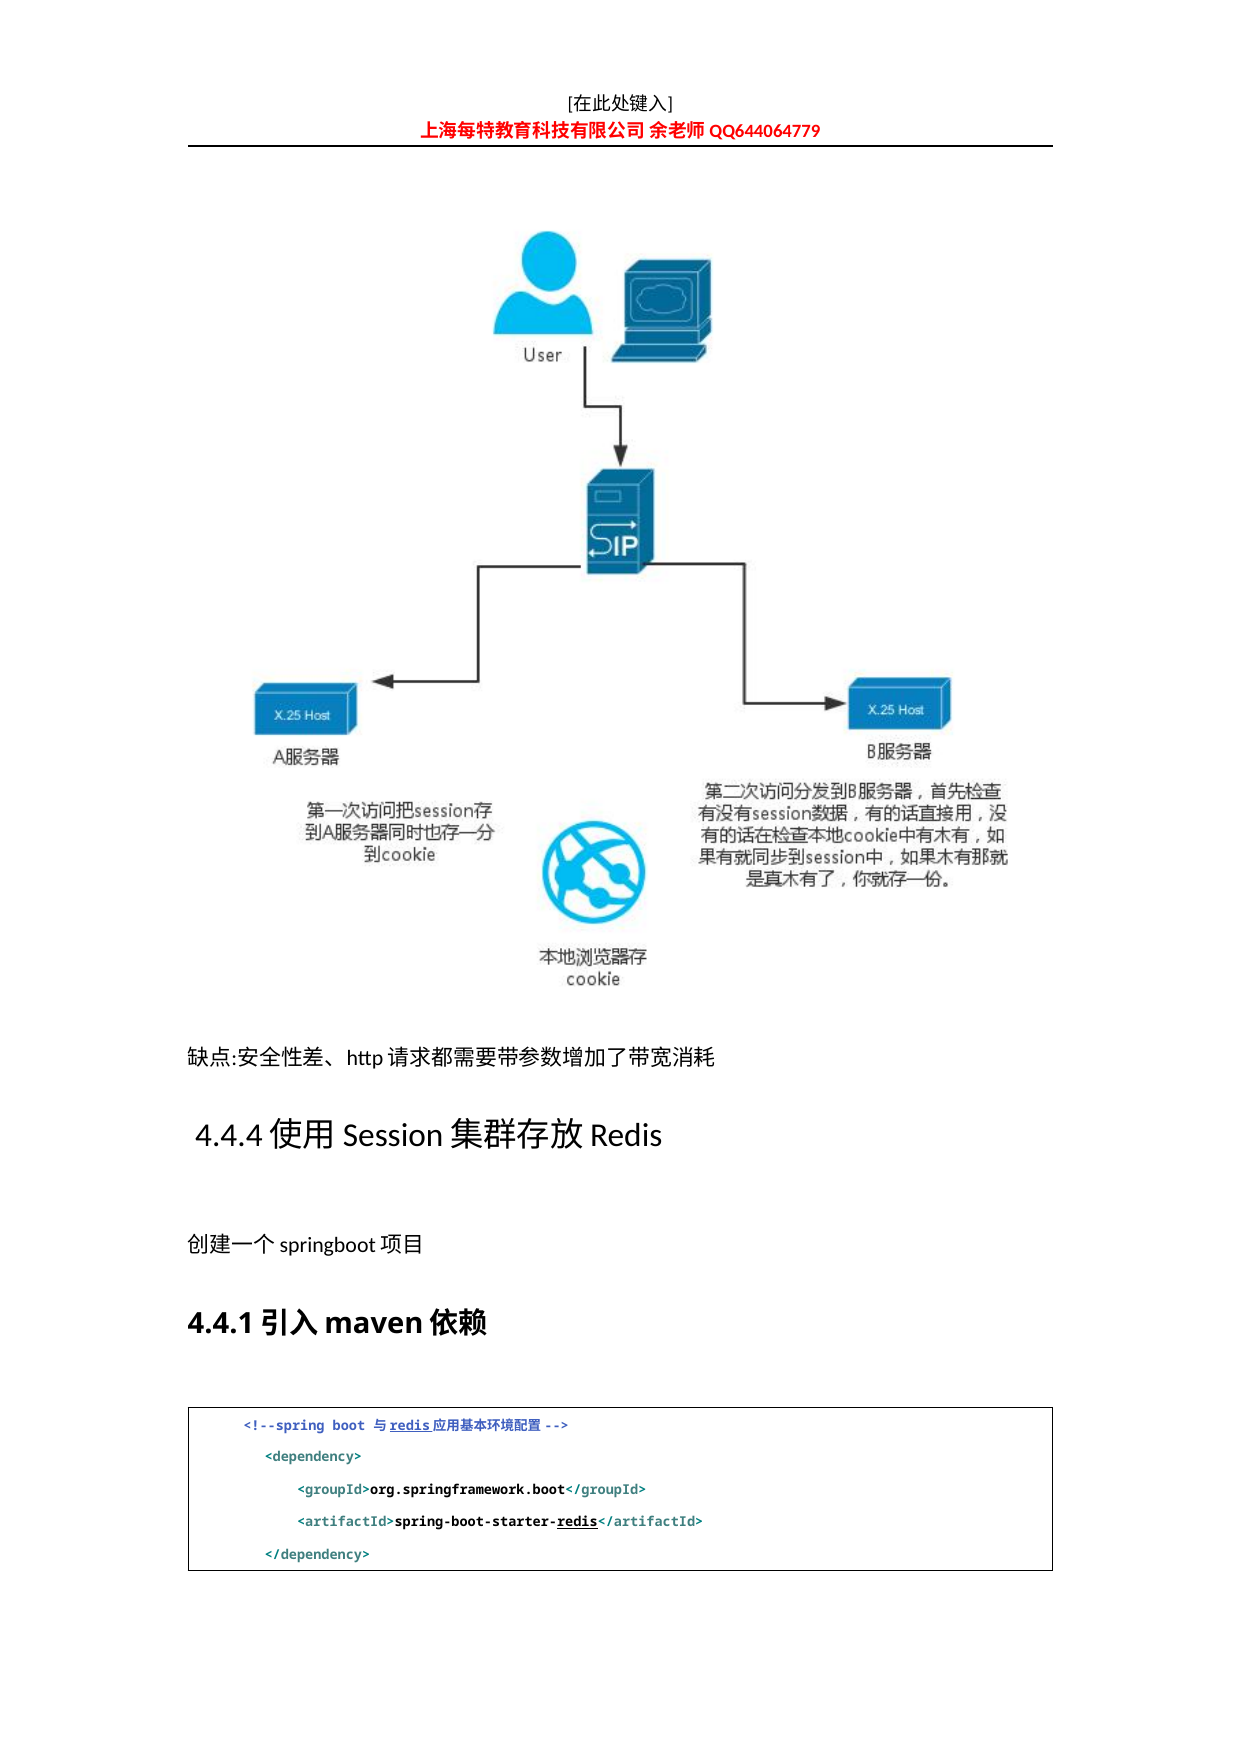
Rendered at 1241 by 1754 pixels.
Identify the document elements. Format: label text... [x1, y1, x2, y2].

text 缺点:安全性差、http请求都需要带参数增加了带宽消耗 [187, 1039, 1053, 1072]
picture [187, 166, 1053, 1036]
text 创建一个springboot项目 [187, 1226, 1053, 1259]
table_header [189, 1408, 1052, 1570]
subtitle 4.4.1引入maven依赖 [187, 1288, 1053, 1353]
subtitle 4.4.4使用Session集群存放Redis [187, 1099, 1053, 1164]
